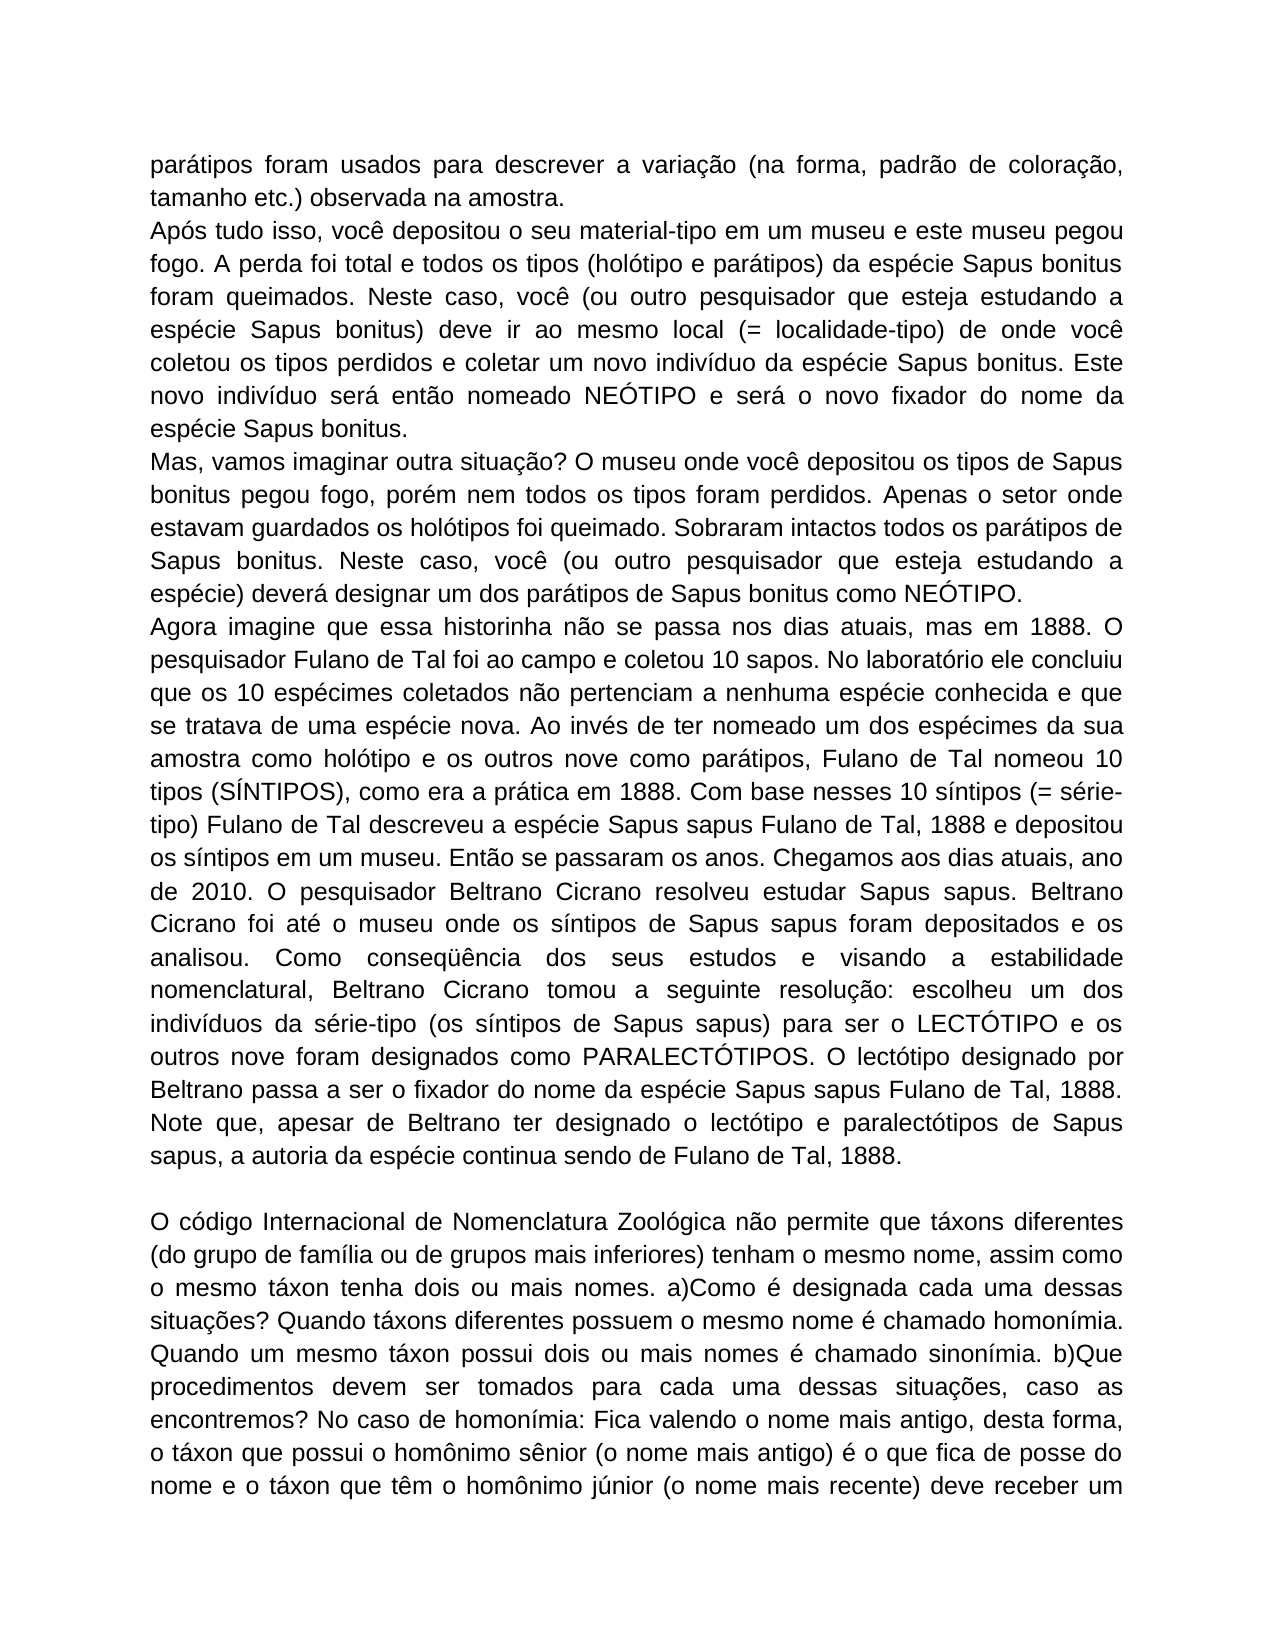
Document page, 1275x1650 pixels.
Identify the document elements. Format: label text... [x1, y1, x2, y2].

text Agora imagine que essa historinha não se passa nos dias atuais, mas em 1888. O pesquisador Fulano de Tal foi ao campo e coletou 10 sapos. No laboratório ele concluiu que os 10 espécimes coletados não pertenciam a nenhuma espécie conhecida e que se tratava de uma espécie nova. Ao invés de ter nomeado um dos espécimes da sua amostra como holótipo e os outros nove como parátipos, Fulano de Tal nomeou 10 tipos (SÍNTIPOS), como era a prática em 1888. Com base nesses 10 síntipos (= série-tipo) Fulano de Tal descreveu a espécie Sapus sapus Fulano de Tal, 1888 e depositou os síntipos em um museu. Então se passaram os anos. Chegamos aos dias atuais, ano de 2010. O pesquisador Beltrano Cicrano resolveu estudar Sapus sapus. Beltrano Cicrano foi até o museu onde os síntipos de Sapus sapus foram depositados e os analisou. Como conseqüência dos seus estudos e visando a estabilidade nomenclatural, Beltrano Cicrano tomou a seguinte resolução: escolheu um dos indivíduos da série-tipo (os síntipos de Sapus sapus) para ser o LECTÓTIPO e os outros nove foram designados como PARALECTÓTIPOS. O lectótipo designado por Beltrano passa a ser o fixador do nome da espécie Sapus sapus Fulano de Tal, 1888. Note que, apesar de Beltrano ter designado o lectótipo e paralectótipos de Sapus sapus, a autoria da espécie continua sendo de Fulano de Tal, 1888. [150, 612, 1125, 1169]
